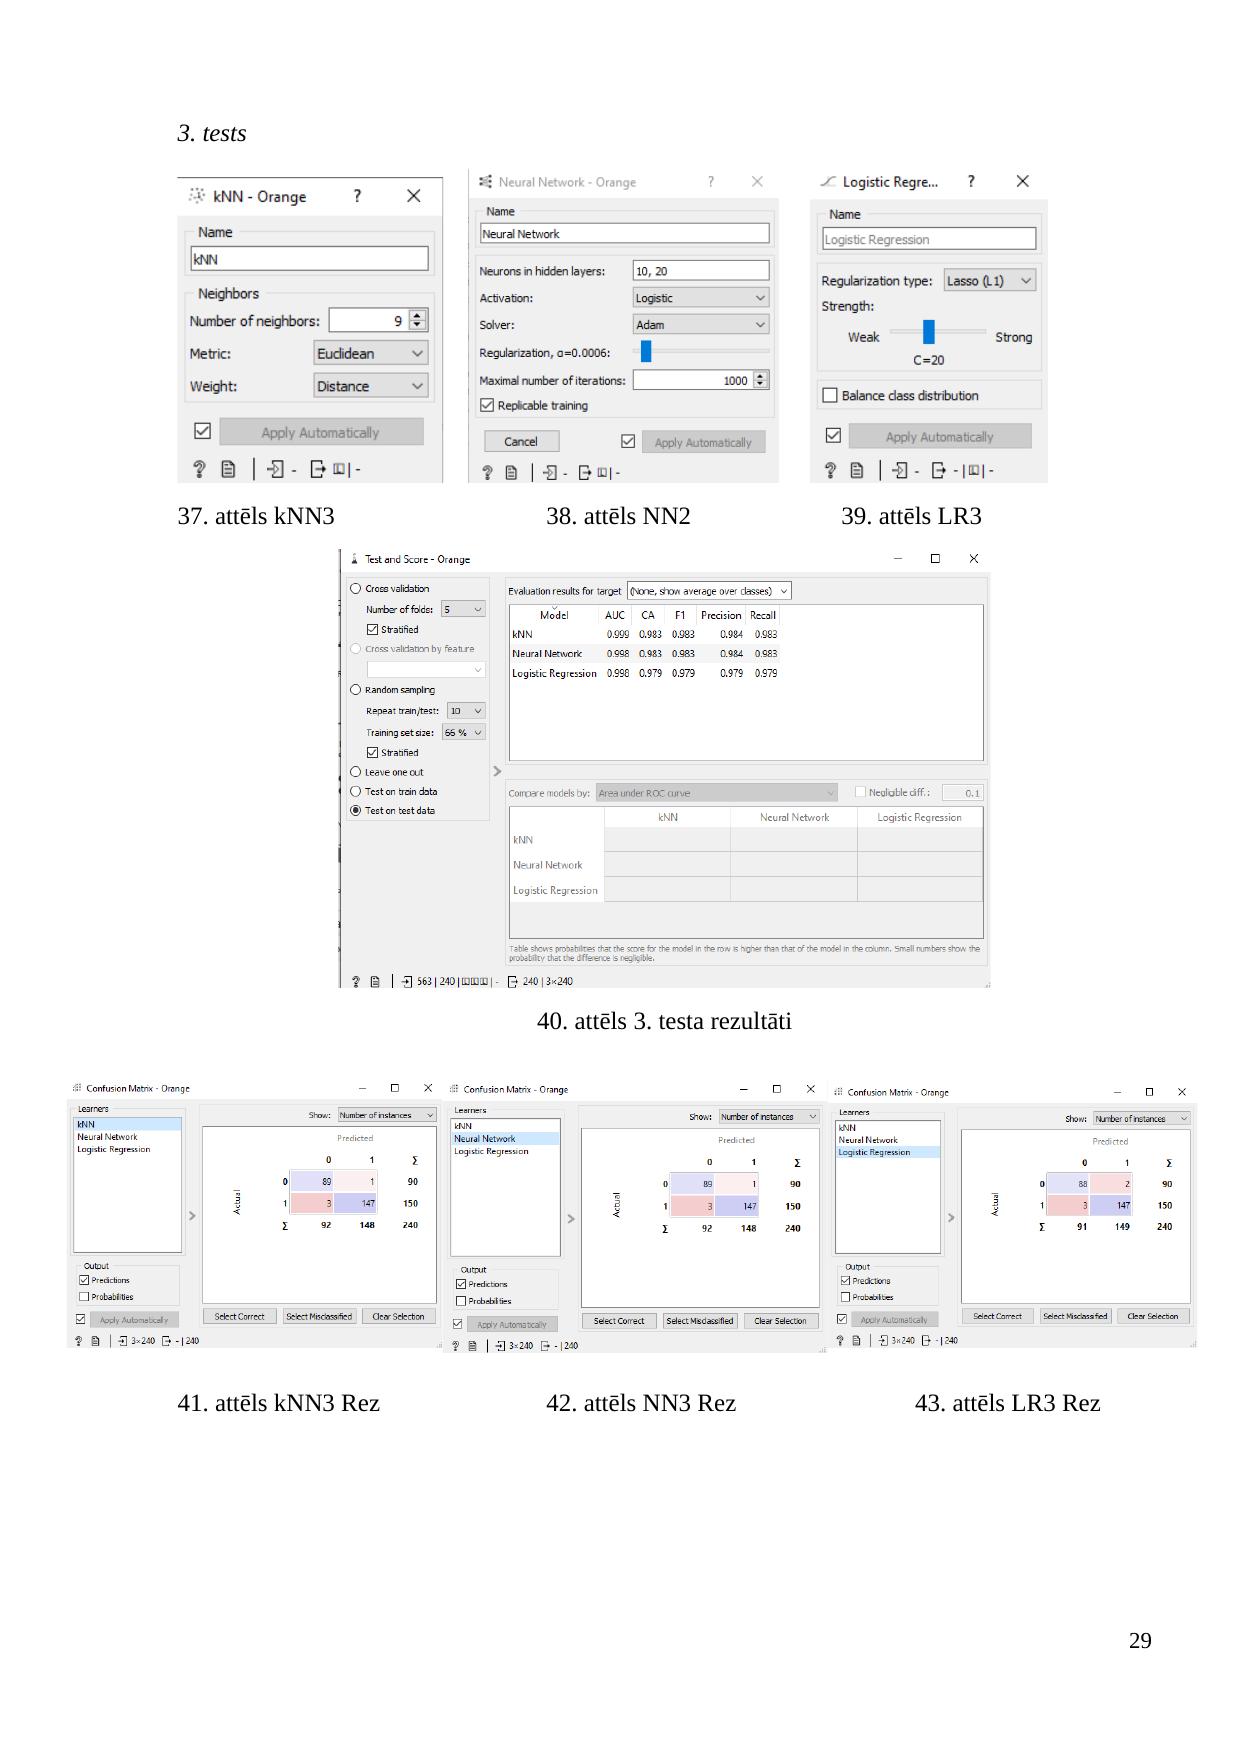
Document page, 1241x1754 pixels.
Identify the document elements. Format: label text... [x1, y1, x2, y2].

text 37. attēls kNN3 38. attēls NN2 39. attēls LR3 [177, 501, 1152, 530]
picture [468, 169, 779, 483]
picture [66, 1078, 1198, 1353]
picture [177, 177, 444, 483]
text 40. attēls 3. testa rezultāti [177, 1006, 1152, 1035]
text 3. tests [177, 118, 1152, 147]
text 41. attēls kNN3 Rez 42. attēls NN3 Rez 43. attēls LR3 Rez [177, 1388, 1152, 1417]
picture [810, 165, 1048, 483]
picture [338, 549, 991, 988]
